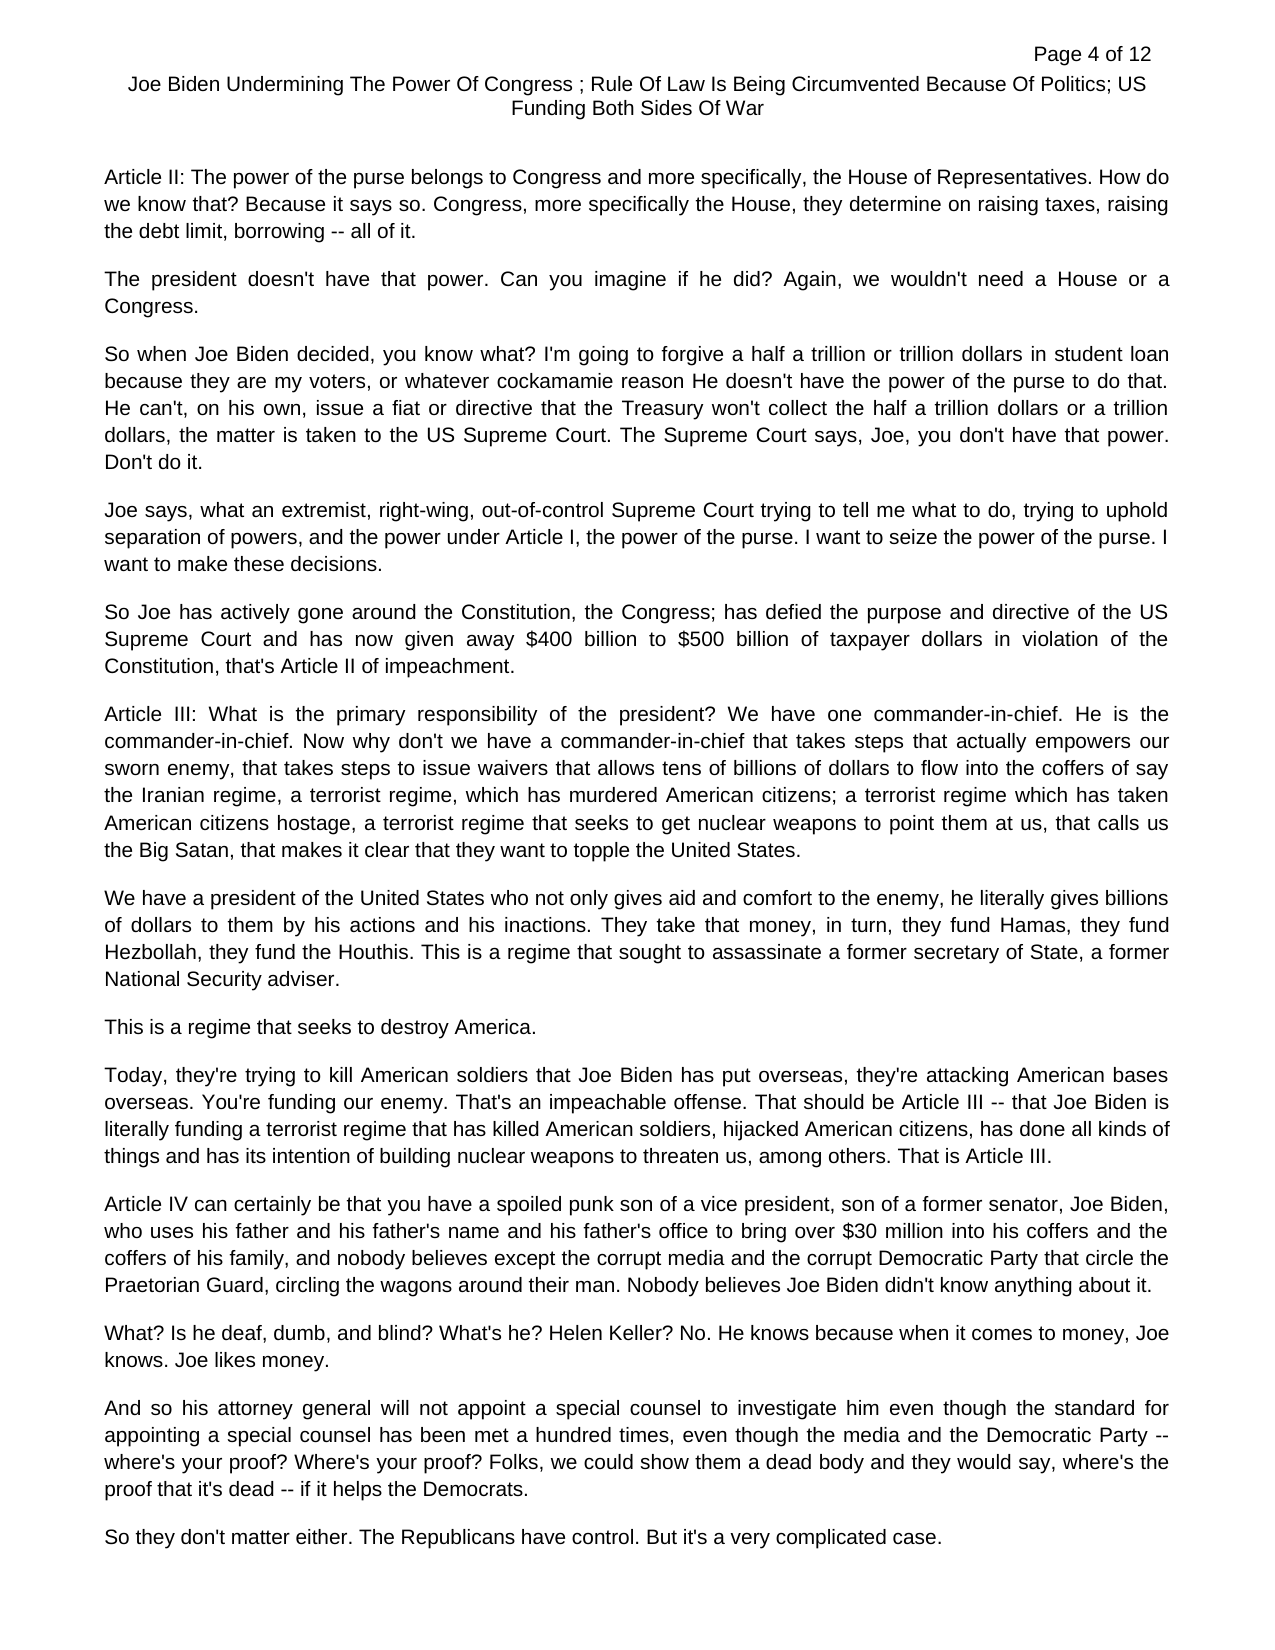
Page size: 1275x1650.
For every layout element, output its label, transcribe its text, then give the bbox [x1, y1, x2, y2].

text Article IV can certainly be that you have a spoiled punk son of a vice president, son of a former senator, Joe Biden, who uses his father and his father's name and his father's office to bring over $30 million into his coffers and the coffers of his family, and nobody believes except the corrupt media and the corrupt Democratic Party that circle the Praetorian Guard, circling the wagons around their man. Nobody believes Joe Biden didn't know anything about it. [104, 1188, 1171, 1297]
text So they don't matter either. The Republicans have control. But it's a very complicated case. [104, 1522, 1171, 1549]
text What? Is he deaf, dumb, and blind? What's he? Helen Keller? No. He knows because when it comes to money, Joe knows. Joe likes money. [104, 1318, 1171, 1372]
text This is a regime that seeks to destroy America. [104, 1011, 1171, 1038]
text Article III: What is the primary responsibility of the president? We have one commander-in-chief. He is the commander-in-chief. Now why don't we have a commander-in-chief that takes steps that actually empowers our sworn enemy, that takes steps to issue waivers that allows tens of billions of dollars to flow into the coffers of say the Iranian regime, a terrorist regime, which has murdered American citizens; a terrorist regime which has taken American citizens hostage, a terrorist regime that seeks to get nuclear weapons to point them at us, that calls us the Big Satan, that makes it clear that they want to topple the United States. [104, 699, 1171, 861]
text Article II: The power of the purse belongs to Congress and more specifically, the House of Representatives. How do we know that? Because it says so. Congress, more specifically the House, they determine on raising taxes, raising the debt limit, borrowing -- all of it. [104, 161, 1171, 243]
text Today, they're trying to kill American soldiers that Joe Biden has put overseas, they're attacking American bases overseas. You're funding our enemy. That's an impeachable offense. That should be Article III -- that Joe Biden is literally funding a terrorist regime that has killed American soldiers, hijacked American citizens, has done all kinds of things and has its intention of building nuclear weapons to threaten us, among others. That is Article III. [104, 1059, 1171, 1168]
text So when Joe Biden decided, you know what? I'm going to forgive a half a trillion or trillion dollars in student loan because they are my voters, or whatever cockamamie reason He doesn't have the power of the purse to do that. He can't, on his own, issue a fiat or directive that the Treasury won't collect the half a trillion dollars or a trillion dollars, the matter is taken to the US Supreme Court. The Supreme Court says, Joe, you don't have that power. Don't do it. [104, 338, 1171, 474]
text So Joe has actively gone around the Constitution, the Congress; has defied the purpose and directive of the US Supreme Court and has now given away $400 billion to $500 billion of taxpayer dollars in violation of the Constitution, that's Article II of impeachment. [104, 597, 1171, 678]
text The president doesn't have that power. Can you imagine if he did? Again, we wouldn't need a House or a Congress. [104, 263, 1171, 318]
text We have a president of the United States who not only gives aid and comfort to the enemy, he literally gives billions of dollars to them by his actions and his inactions. They take that money, in turn, they fund Hamas, they fund Hezbollah, they fund the Houthis. This is a regime that sought to assassinate a former secretary of State, a former National Security adviser. [104, 882, 1171, 991]
text Joe says, what an extremist, right-wing, out-of-control Supreme Court trying to tell me what to do, trying to uphold separation of powers, and the power under Article I, the power of the purse. I want to seize the power of the purse. I want to make these decisions. [104, 495, 1171, 576]
text And so his attorney general will not appoint a special counsel to investigate him even though the standard for appointing a special counsel has been met a hundred times, even though the media and the Democratic Party -- where's your proof? Where's your proof? Folks, we could show them a dead body and they would say, where's the proof that it's dead -- if it helps the Democrats. [104, 1393, 1171, 1501]
